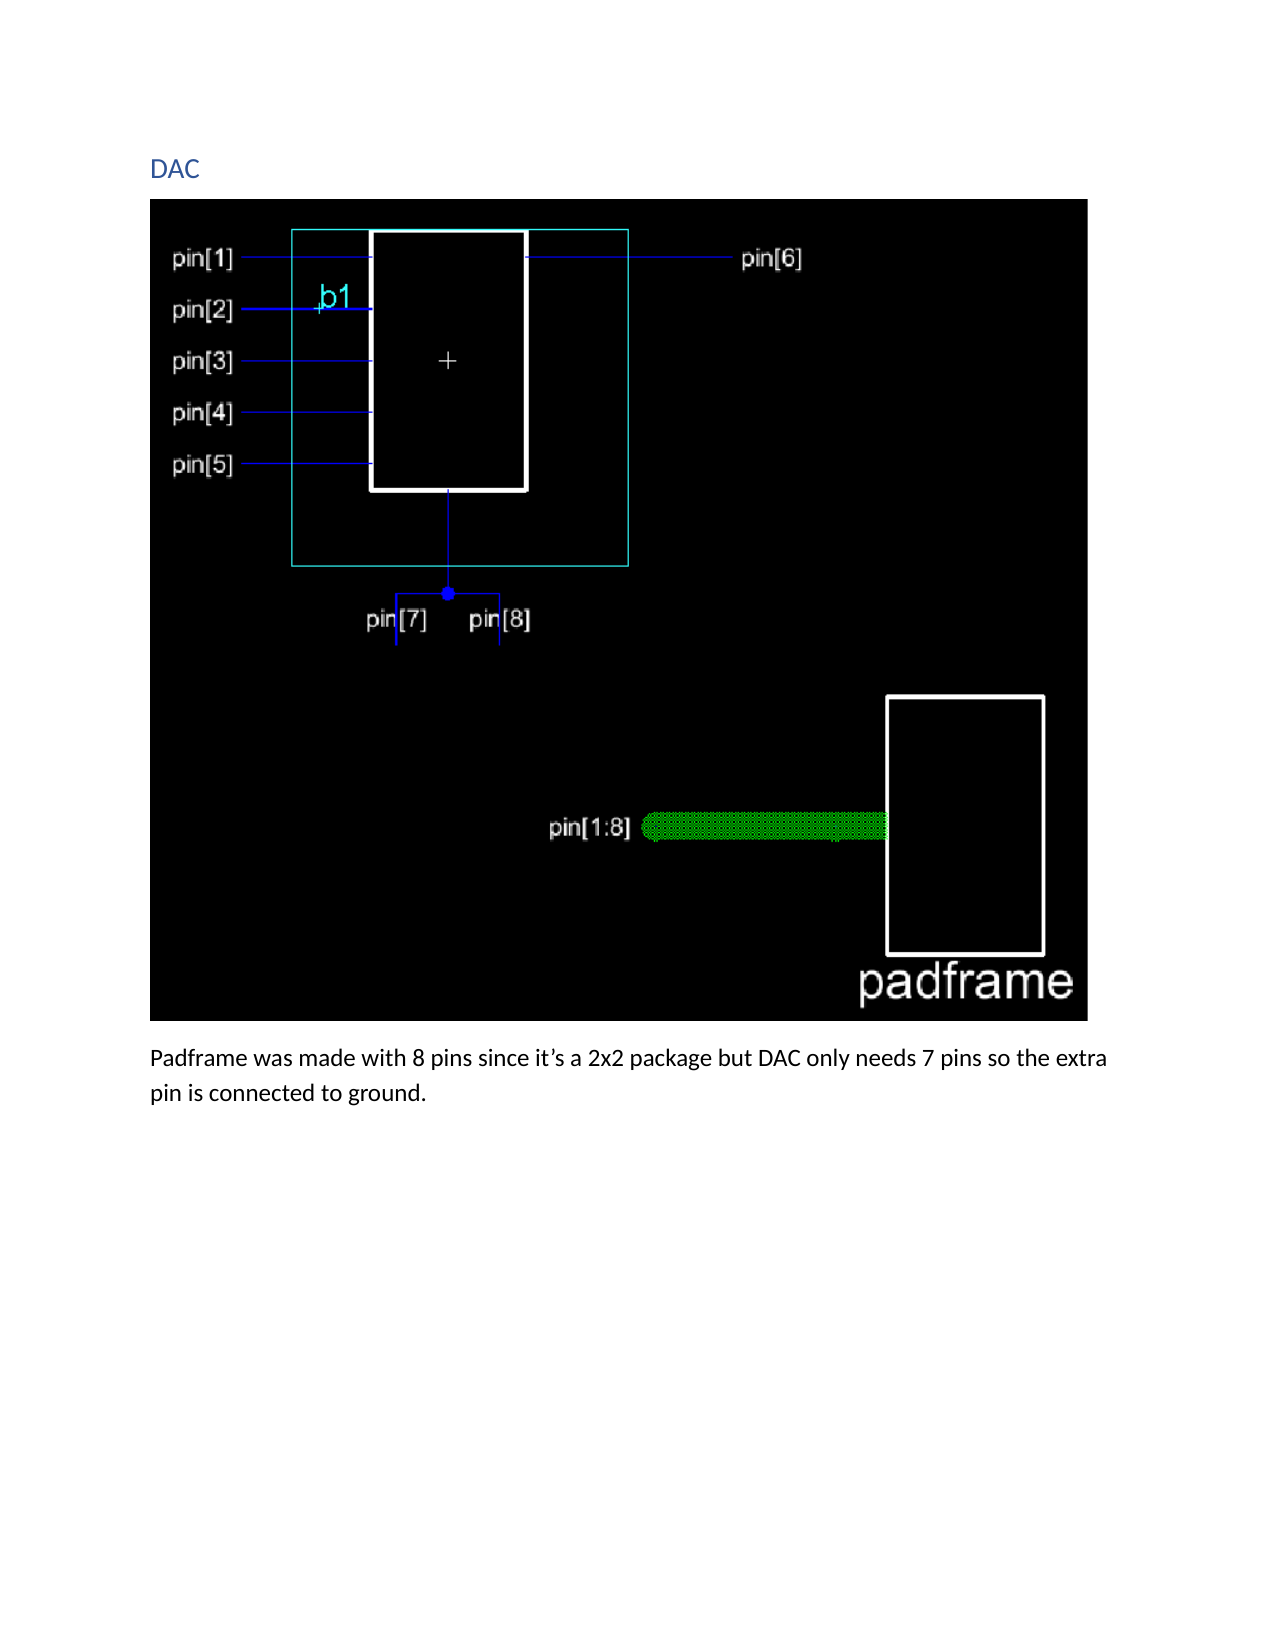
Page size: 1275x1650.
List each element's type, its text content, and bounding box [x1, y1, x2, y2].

picture [150, 199, 1088, 1021]
text Padframe was made with 8 pins since it’s a 2x2 package but DAC only needs 7 pins so the extra pin is connected to ground. [150, 1042, 1125, 1107]
subtitle DAC [150, 150, 1125, 186]
